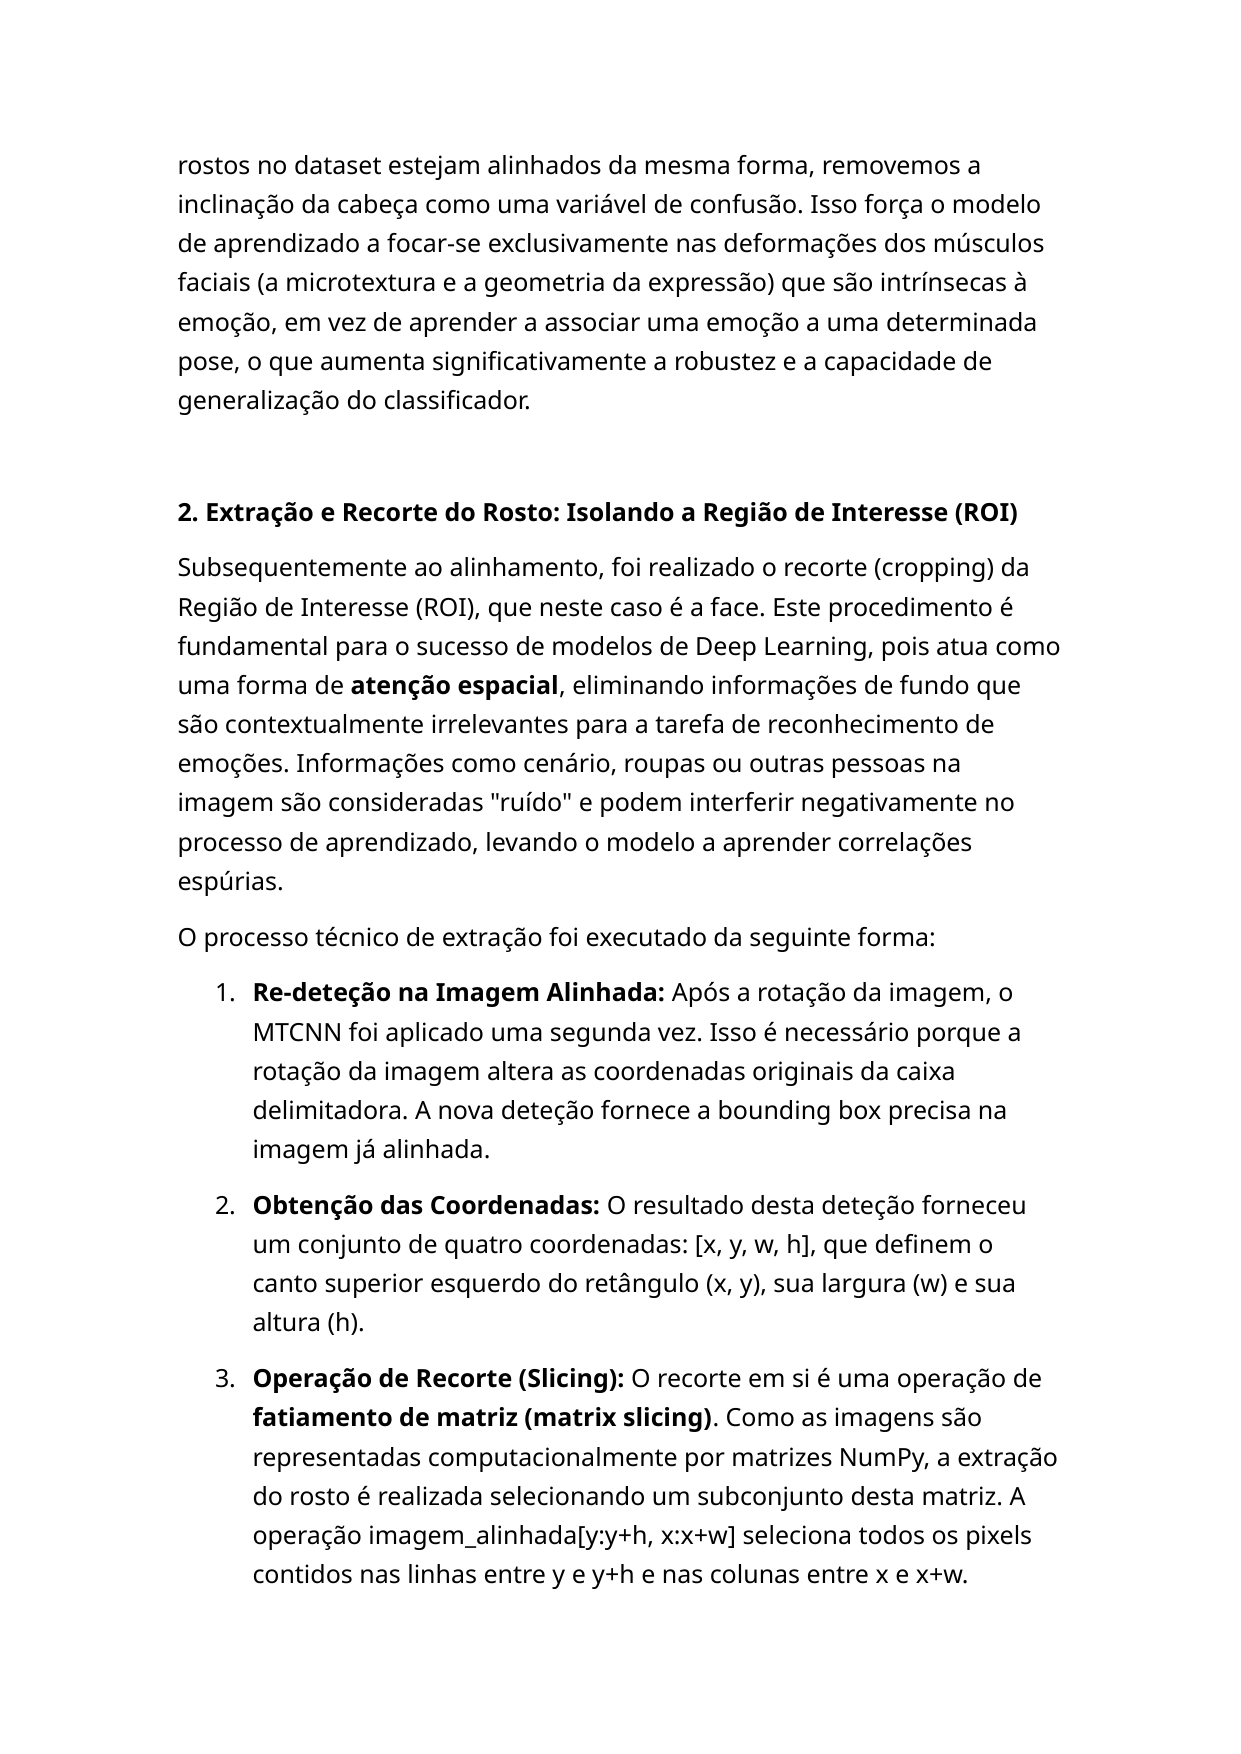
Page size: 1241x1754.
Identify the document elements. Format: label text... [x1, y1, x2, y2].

text O processo técnico de extração foi executado da seguinte forma: [177, 919, 1063, 953]
list Operação de Recorte (Slicing): O recorte em si é uma operação de fatiamento de matriz (matrix slicing). Como as imagens são representadas computacionalmente por matrizes NumPy, a extração do rosto é realizada selecionando um subconjunto desta matriz. A operação imagem_alinhada[y:y+h, x:x+w] seleciona todos os pixels contidos nas linhas entre y e y+h e nas colunas entre x e x+w. [215, 1361, 1063, 1591]
list Obtenção das Coordenadas: O resultado desta deteção forneceu um conjunto de quatro coordenadas: [x, y, w, h], que definem o canto superior esquerdo do retângulo (x, y), sua largura (w) e sua altura (h). [215, 1188, 1063, 1339]
text 2. Extração e Recorte do Rosto: Isolando a Região de Interesse (ROI) [177, 494, 1063, 528]
list Re-deteção na Imagem Alinhada: Após a rotação da imagem, o MTCNN foi aplicado uma segunda vez. Isso é necessário porque a rotação da imagem altera as coordenadas originais da caixa delimitadora. A nova deteção fornece a bounding box precisa na imagem já alinhada. [215, 975, 1063, 1166]
text Subsequentemente ao alinhamento, foi realizado o recorte (cropping) da Região de Interesse (ROI), que neste caso é a face. Este procedimento é fundamental para o sucesso de modelos de Deep Learning, pois atua como uma forma de atenção espacial, eliminando informações de fundo que são contextualmente irrelevantes para a tarefa de reconhecimento de emoções. Informações como cenário, roupas ou outras pessoas na imagem são consideradas "ruído" e podem interferir negativamente no processo de aprendizado, levando o modelo a aprender correlações espúrias. [177, 550, 1063, 897]
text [177, 148, 1063, 417]
